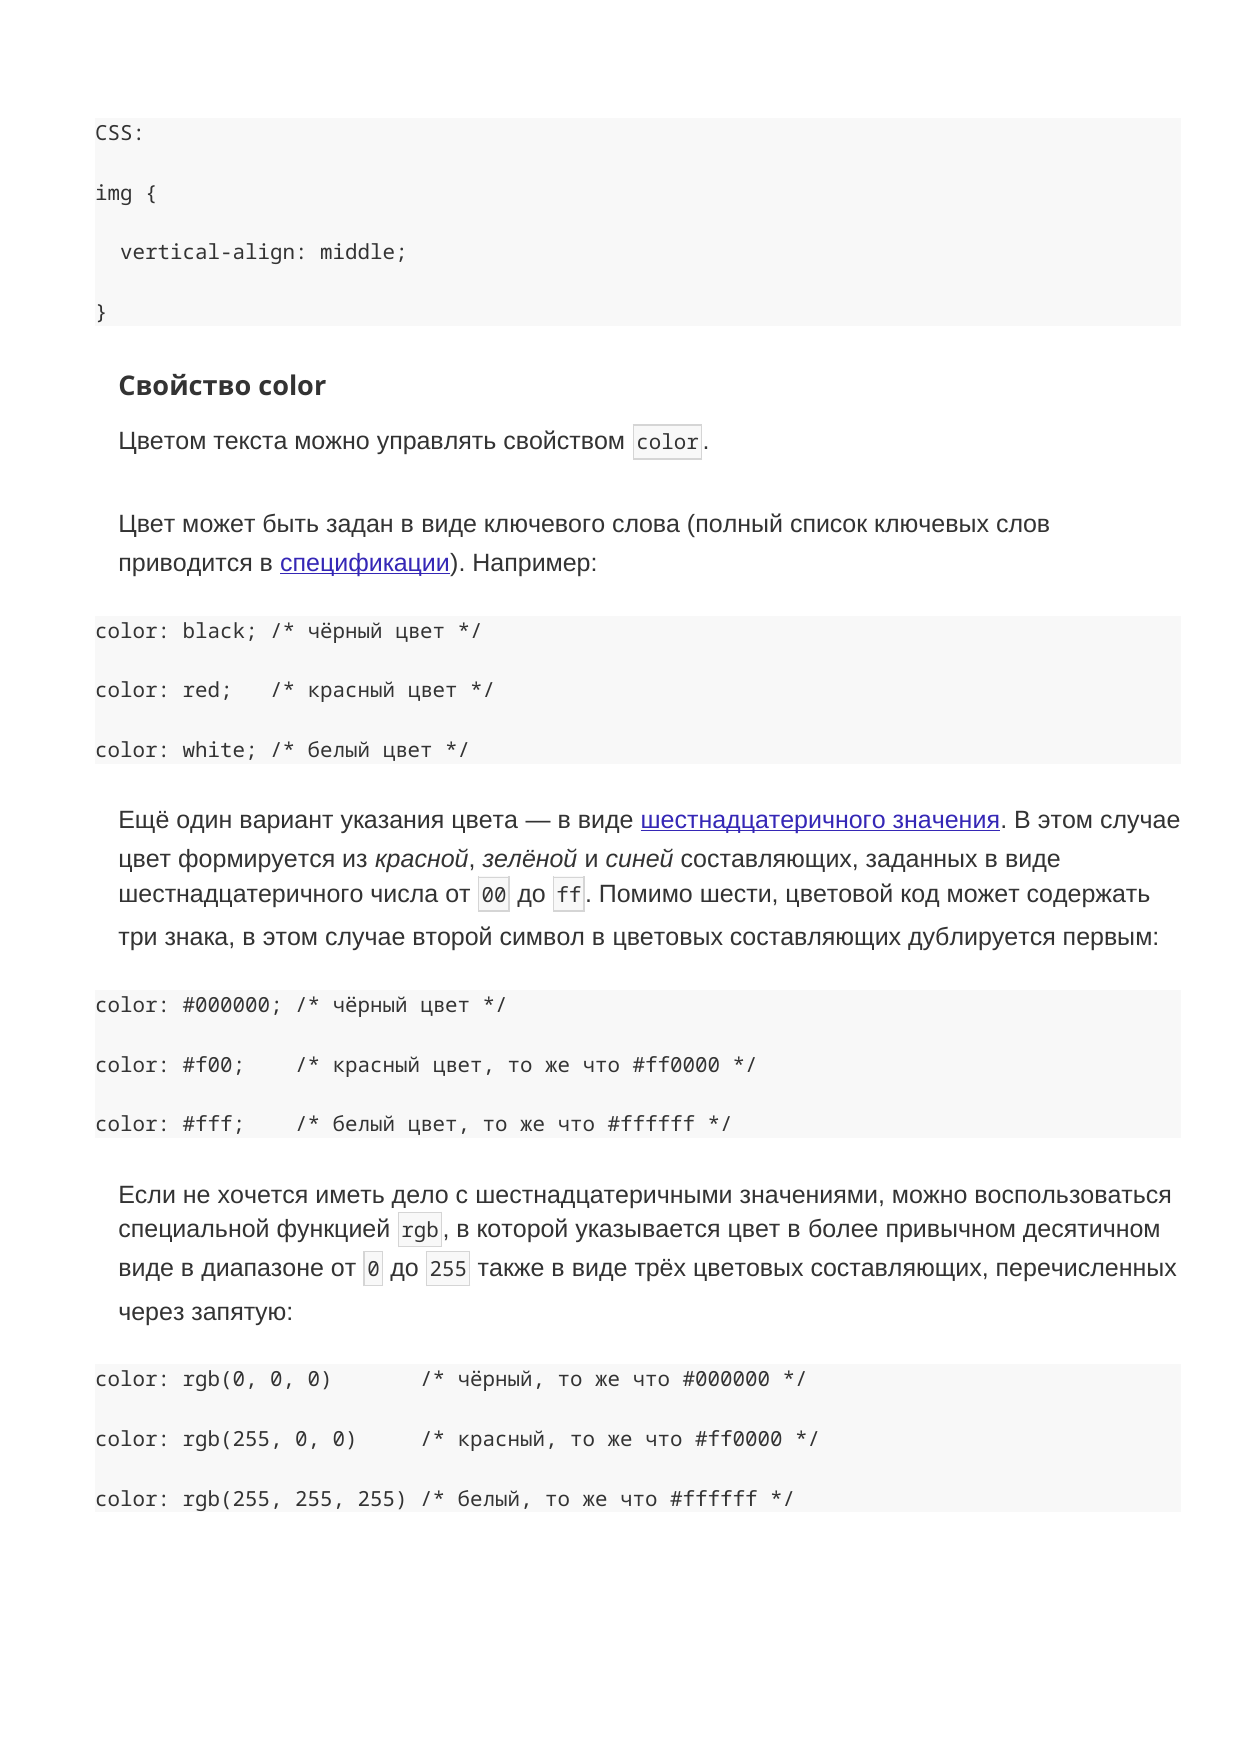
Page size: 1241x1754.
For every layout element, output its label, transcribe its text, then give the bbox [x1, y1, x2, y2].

text CSS: [95, 118, 1181, 147]
text color: rgb(255, 0, 0) /* красный, то же что #ff0000 */ [95, 1424, 1181, 1453]
text color: rgb(0, 0, 0) /* чёрный, то же что #000000 */ [95, 1364, 1181, 1393]
subtitle Свойство color [118, 357, 1181, 404]
text Цветом текста можно управлять свойством color. [118, 421, 1181, 459]
text vertical-align: middle; [95, 237, 1181, 266]
text color: black; /* чёрный цвет */ [95, 616, 1181, 644]
text Если не хочется иметь дело с шестнадцатеричными значениями, можно воспользоваться специальной функцией rgb, в которой указывается цвет в более привычном десятичном виде в диапазоне от 0 до 255 также в виде трёх цветовых составляющих, перечисленных через запятую: [118, 1169, 1181, 1326]
text color: rgb(255, 255, 255) /* белый, то же что #ffffff */ [95, 1484, 1181, 1512]
text color: red; /* красный цвет */ [95, 676, 1181, 704]
text color: #fff; /* белый цвет, то же что #ffffff */ [95, 1109, 1181, 1138]
text color: #f00; /* красный цвет, то же что #ff0000 */ [95, 1050, 1181, 1078]
text color: white; /* белый цвет */ [95, 735, 1181, 764]
text Цвет может быть задан в виде ключевого слова (полный список ключевых слов приводится в спецификации). Например: [118, 499, 1181, 577]
text color: #000000; /* чёрный цвет */ [95, 990, 1181, 1019]
text img { [95, 178, 1181, 206]
text Ещё один вариант указания цвета — в виде шестнадцатеричного значения. В этом случае цвет формируется из красной, зелёной и синей составляющих, заданных в виде шестнадцатеричного числа от 00 до ff. Помимо шести, цветовой код может содержать три знака, в этом случае второй символ в цветовых составляющих дублируется первым: [118, 795, 1181, 951]
text } [95, 297, 1181, 326]
